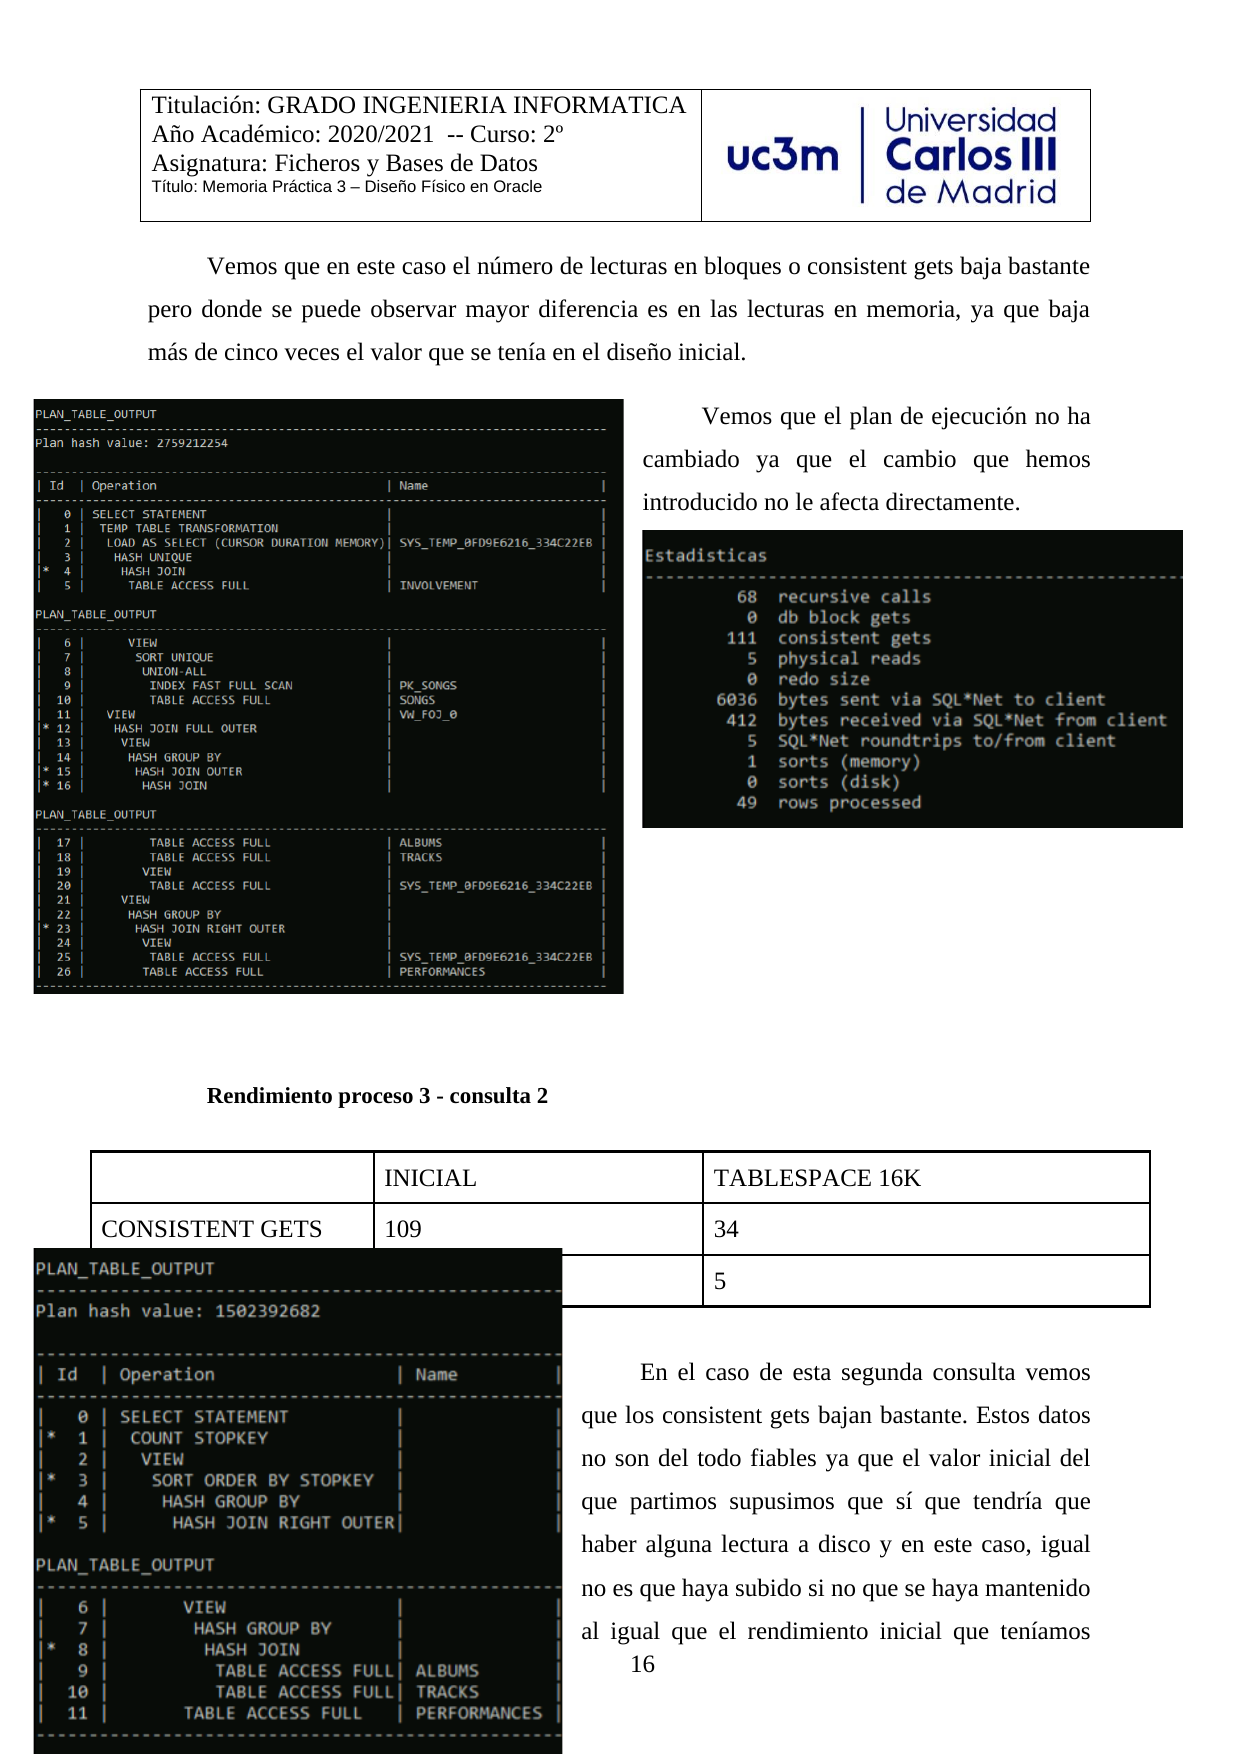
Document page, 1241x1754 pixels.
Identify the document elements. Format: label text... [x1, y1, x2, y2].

table_cell 5 [704, 1256, 1149, 1305]
table_cell 109 [375, 1204, 702, 1254]
table_header INICIAL [375, 1153, 702, 1202]
picture [710, 97, 1073, 213]
table_cell 34 [704, 1204, 1149, 1254]
text Vemos que el plan de ejecución no ha cambiado ya que el cambio que hemos introducido no le afecta directamente. [624, 401, 1091, 516]
text Vemos que en este caso el número de lecturas en bloques o consistent gets baja bastante pero donde se puede observar mayor diferencia es en las lecturas en memoria, ya que baja más de cinco veces el valor que se tenía en el diseño inicial. [148, 251, 1091, 366]
picture [642, 530, 1183, 828]
subtitle Rendimiento proceso 3 - consulta 2 [148, 1082, 1091, 1108]
table_header TABLESPACE 16K [704, 1153, 1149, 1202]
table_header [92, 1153, 373, 1202]
table_cell 0 [563, 1256, 702, 1305]
picture [33, 1248, 563, 1754]
picture [33, 399, 624, 994]
table_cell CONSISTENT GETS [92, 1204, 373, 1248]
